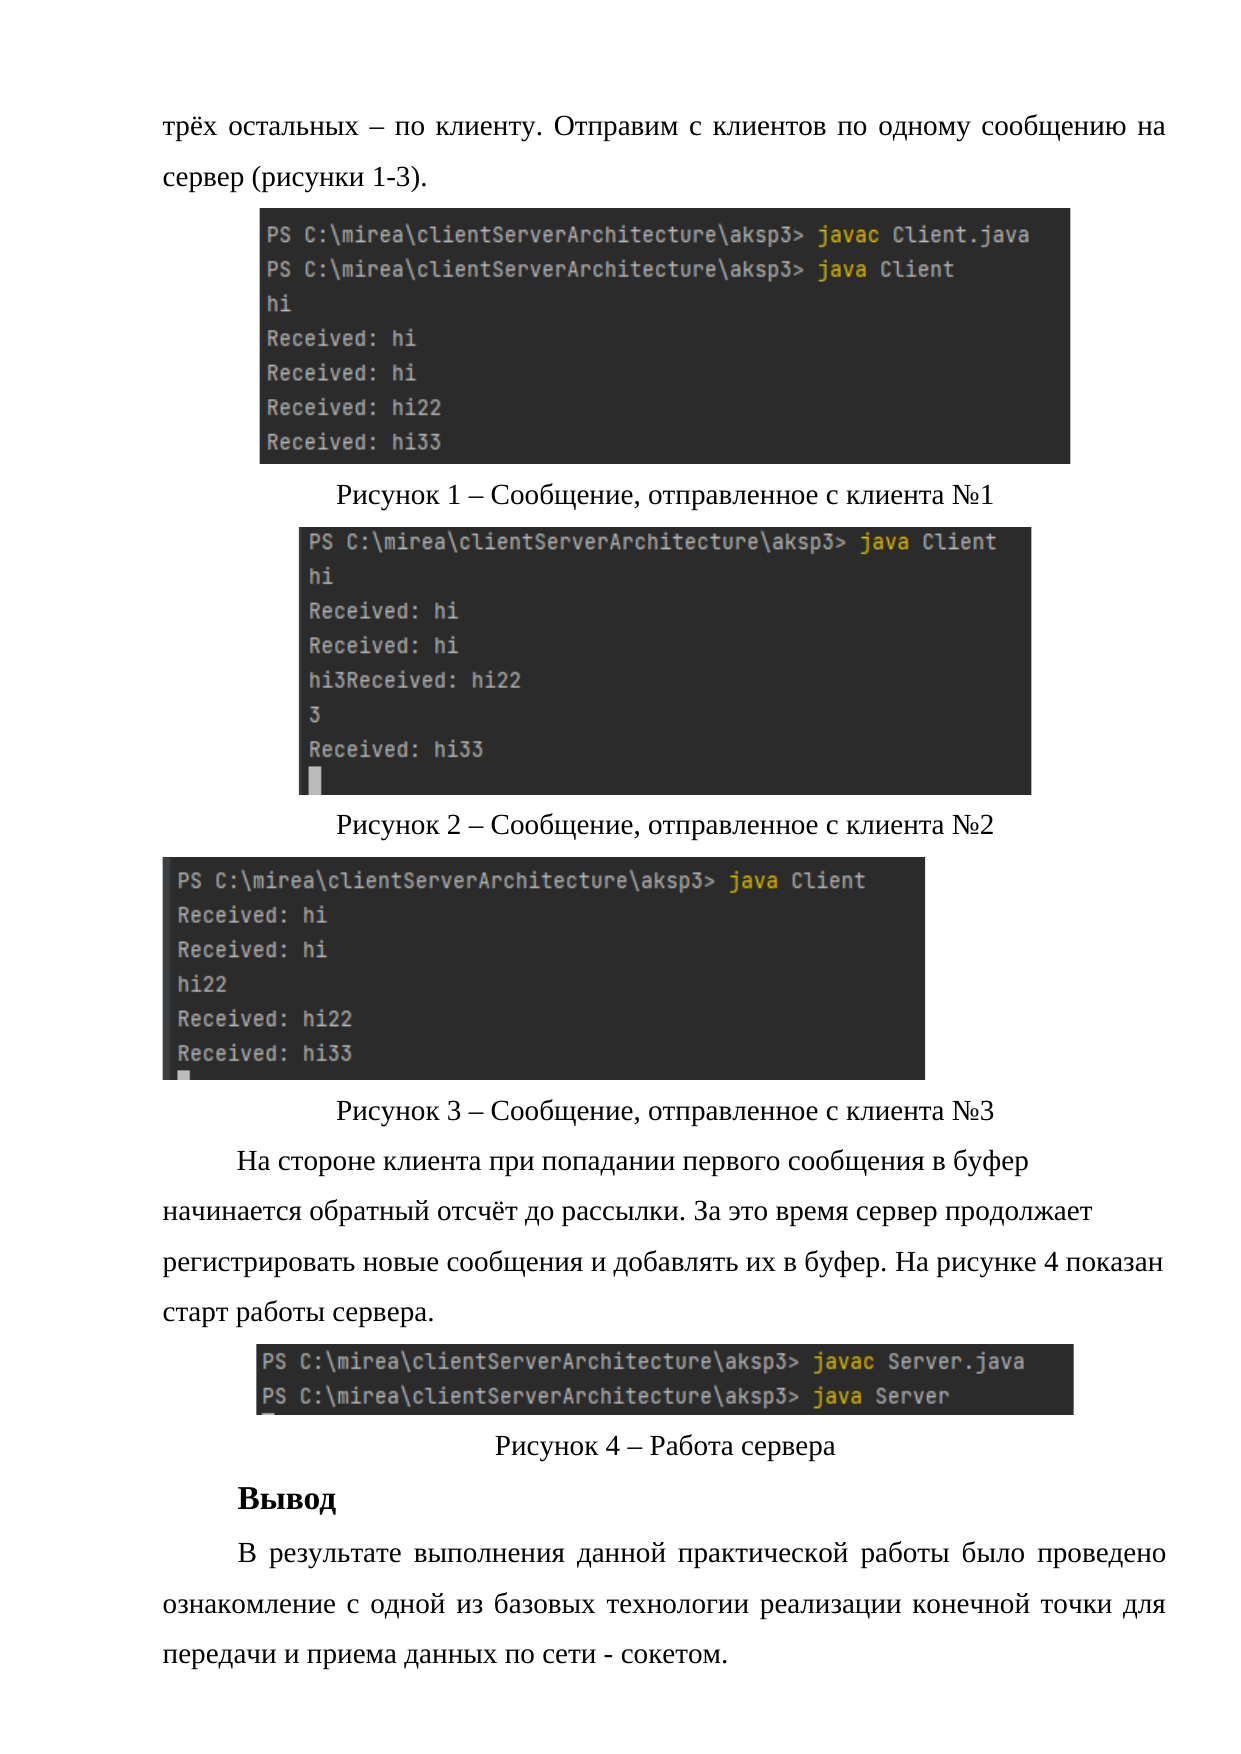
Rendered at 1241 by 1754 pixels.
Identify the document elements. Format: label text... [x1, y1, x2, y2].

picture [162, 857, 926, 1080]
picture [259, 208, 1071, 464]
text Рисунок 4 – Работа сервера [162, 1428, 1168, 1461]
text Рисунок 2 – Сообщение, отправленное с клиента №2 [162, 807, 1168, 841]
picture [298, 527, 1032, 795]
text В результате выполнения данной практической работы было проведено ознакомление с одной из базовых технологии реализации конечной точки для передачи и приема данных по сети - сокетом. [162, 1536, 1168, 1670]
text Рисунок 3 – Сообщение, отправленное с клиента №3 [162, 1093, 1168, 1126]
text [162, 108, 1168, 192]
picture [256, 1344, 1074, 1415]
text На стороне клиента при попадании первого сообщения в буфер начинается обратный отсчёт до рассылки. За это время сервер продолжает регистрировать новые сообщения и добавлять их в буфер. На рисунке 4 показан старт работы сервера. [162, 1143, 1168, 1327]
list Вывод [237, 1478, 1168, 1516]
text Рисунок 1 – Сообщение, отправленное с клиента №1 [162, 477, 1168, 510]
